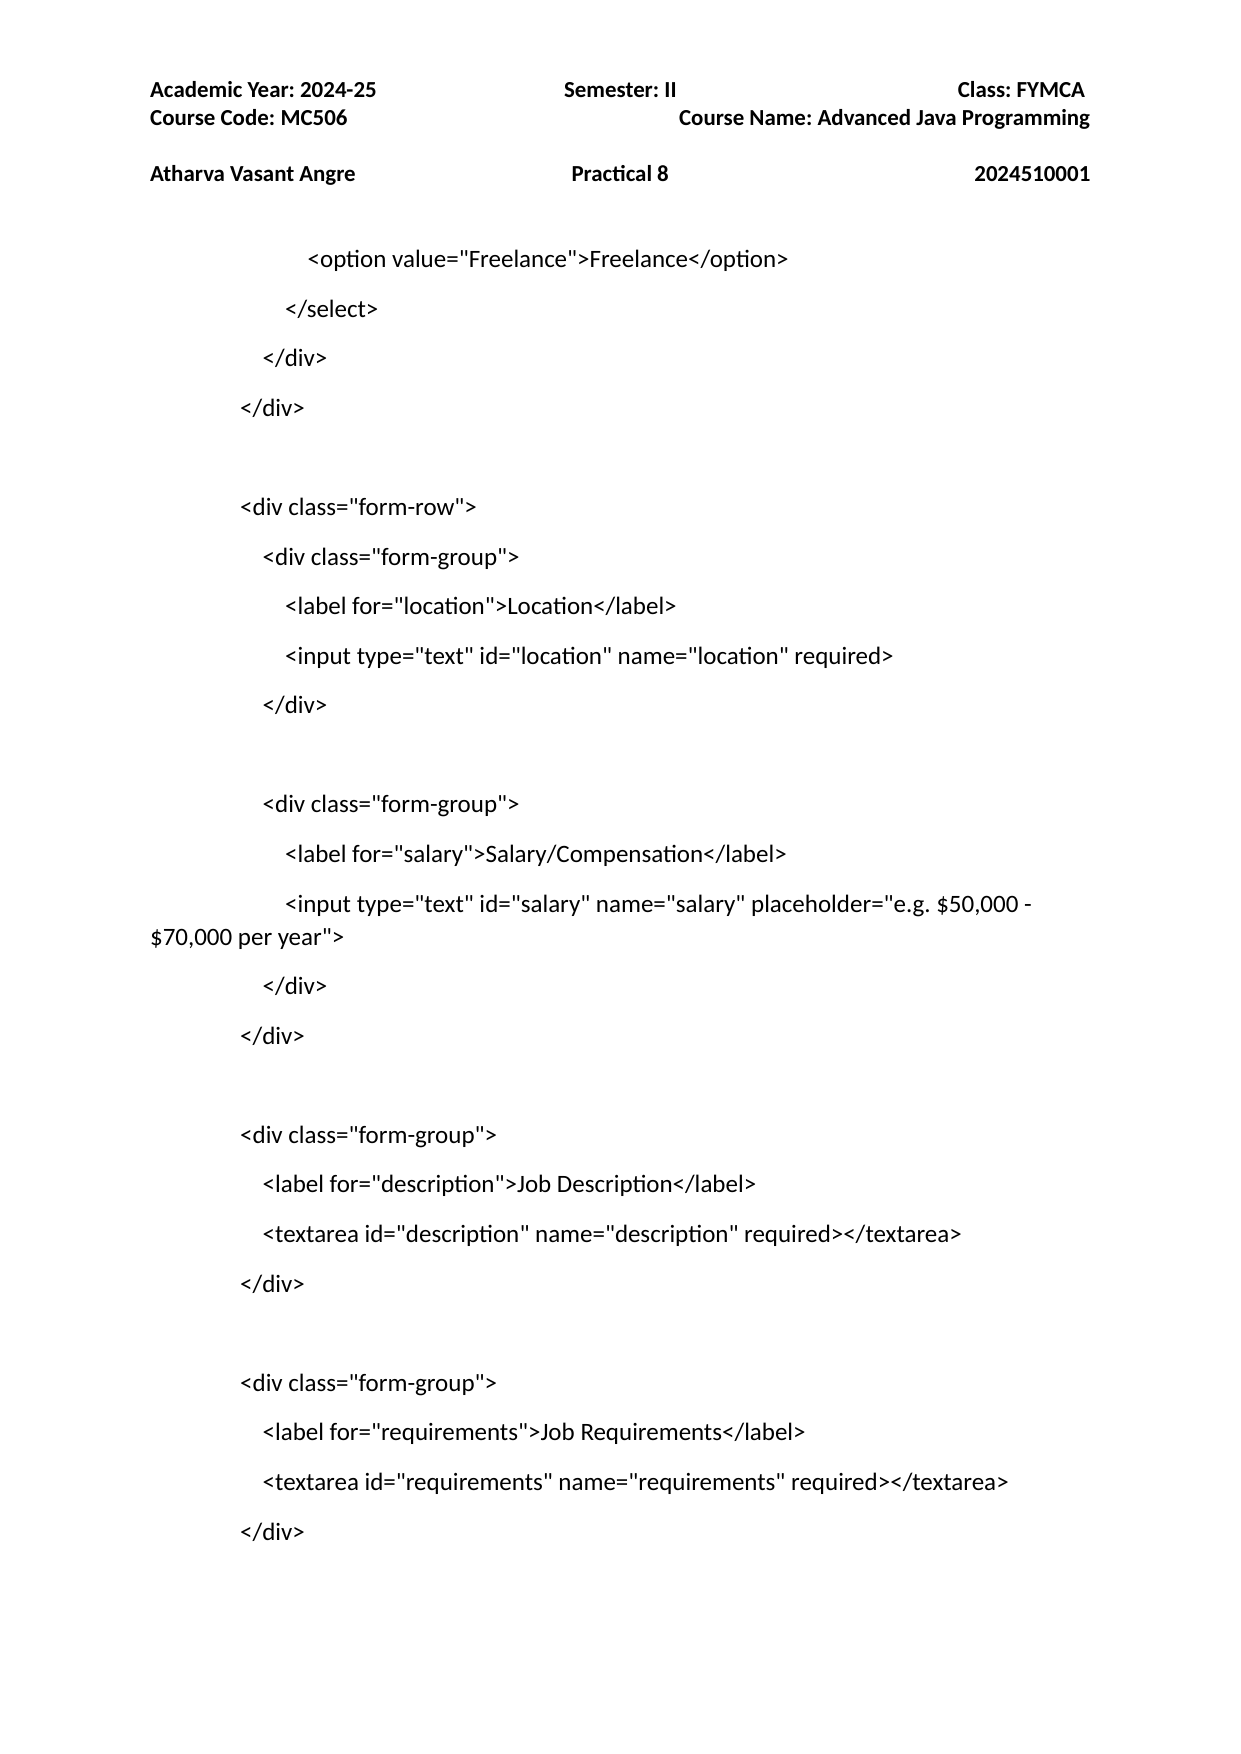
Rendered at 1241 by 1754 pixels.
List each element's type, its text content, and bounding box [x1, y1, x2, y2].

text <option value="Freelance">Freelance</option> [150, 243, 1090, 274]
text <label for="salary">Salary/Compensation</label> [150, 838, 1090, 869]
text <div class="form-group"> [150, 1367, 1090, 1397]
text <div class="form-group"> [150, 541, 1090, 571]
text </div> [150, 1268, 1090, 1298]
text <div class="form-group"> [150, 1119, 1090, 1149]
text <input type="text" id="salary" name="salary" placeholder="e.g. $50,000 - $70,000 per year"> [150, 888, 1090, 951]
text </div> [150, 1516, 1090, 1546]
text </div> [150, 342, 1090, 373]
text <div class="form-row"> [150, 491, 1090, 522]
text <textarea id="description" name="description" required></textarea> [150, 1218, 1090, 1249]
text <div class="form-group"> [150, 788, 1090, 819]
text <input type="text" id="location" name="location" required> [150, 640, 1090, 670]
text <label for="location">Location</label> [150, 590, 1090, 621]
text </div> [150, 1020, 1090, 1050]
text </div> [150, 392, 1090, 422]
text </div> [150, 689, 1090, 720]
text <label for="requirements">Job Requirements</label> [150, 1416, 1090, 1447]
text </div> [150, 970, 1090, 1001]
text </select> [150, 293, 1090, 323]
text <label for="description">Job Description</label> [150, 1168, 1090, 1199]
text <textarea id="requirements" name="requirements" required></textarea> [150, 1466, 1090, 1497]
